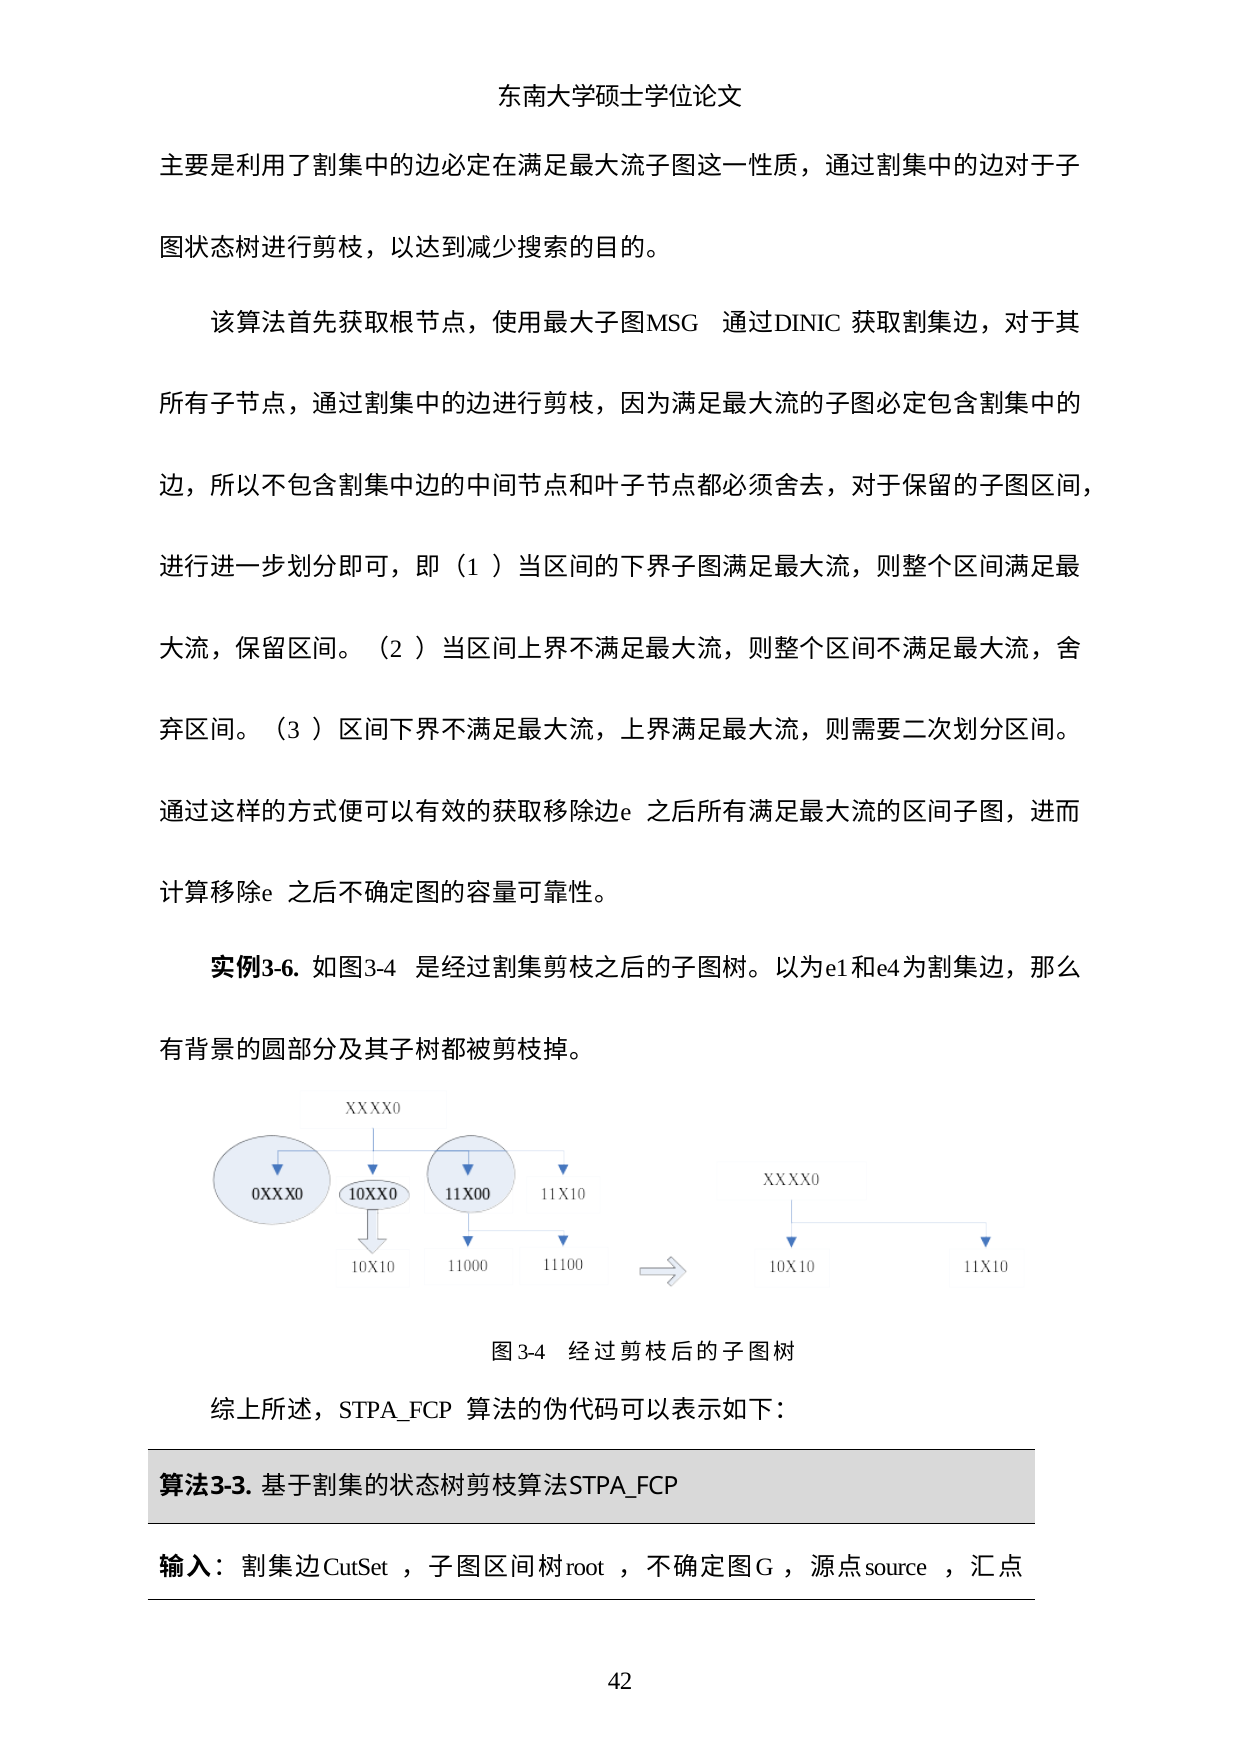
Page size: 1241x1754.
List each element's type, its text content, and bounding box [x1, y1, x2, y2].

table_header 算法3-3. 基于割集的状态树剪枝算法STPA_FCP [148, 1450, 1035, 1523]
text 图3-4 经过剪枝后的子图树 [159, 1333, 1081, 1367]
text 实例3-6. 如图3-4是经过割集剪枝之后的子图树。以为e1和e4为割集边，那么有背景的圆部分及其子树都被剪枝掉。 [159, 932, 1081, 1081]
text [159, 130, 1081, 279]
text 综上所述，STPA_FCP算法的伪代码可以表示如下： [159, 1373, 1081, 1441]
text 该算法首先获取根节点，使用最大子图MSG通过DINIC获取割集边，对于其所有子节点，通过割集中的边进行剪枝，因为满足最大流的子图必定包含割集中的边，所以不包含割集中边的中间节点和叶子节点都必须舍去，对于保留的子图区间，进行进一步划分即可，即（1）当区间的下界子图满足最大流，则整个区间满足最大流，保留区间。（2）当区间上界不满足最大流，则整个区间不满足最大流，舍弃区间。（3）区间下界不满足最大流，上界满足最大流，则需要二次划分区间。通过这样的方式便可以有效的获取移除边e之后所有满足最大流的区间子图，进而计算移除e之后不确定图的容量可靠性。 [159, 286, 1081, 924]
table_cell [148, 1524, 1035, 1599]
